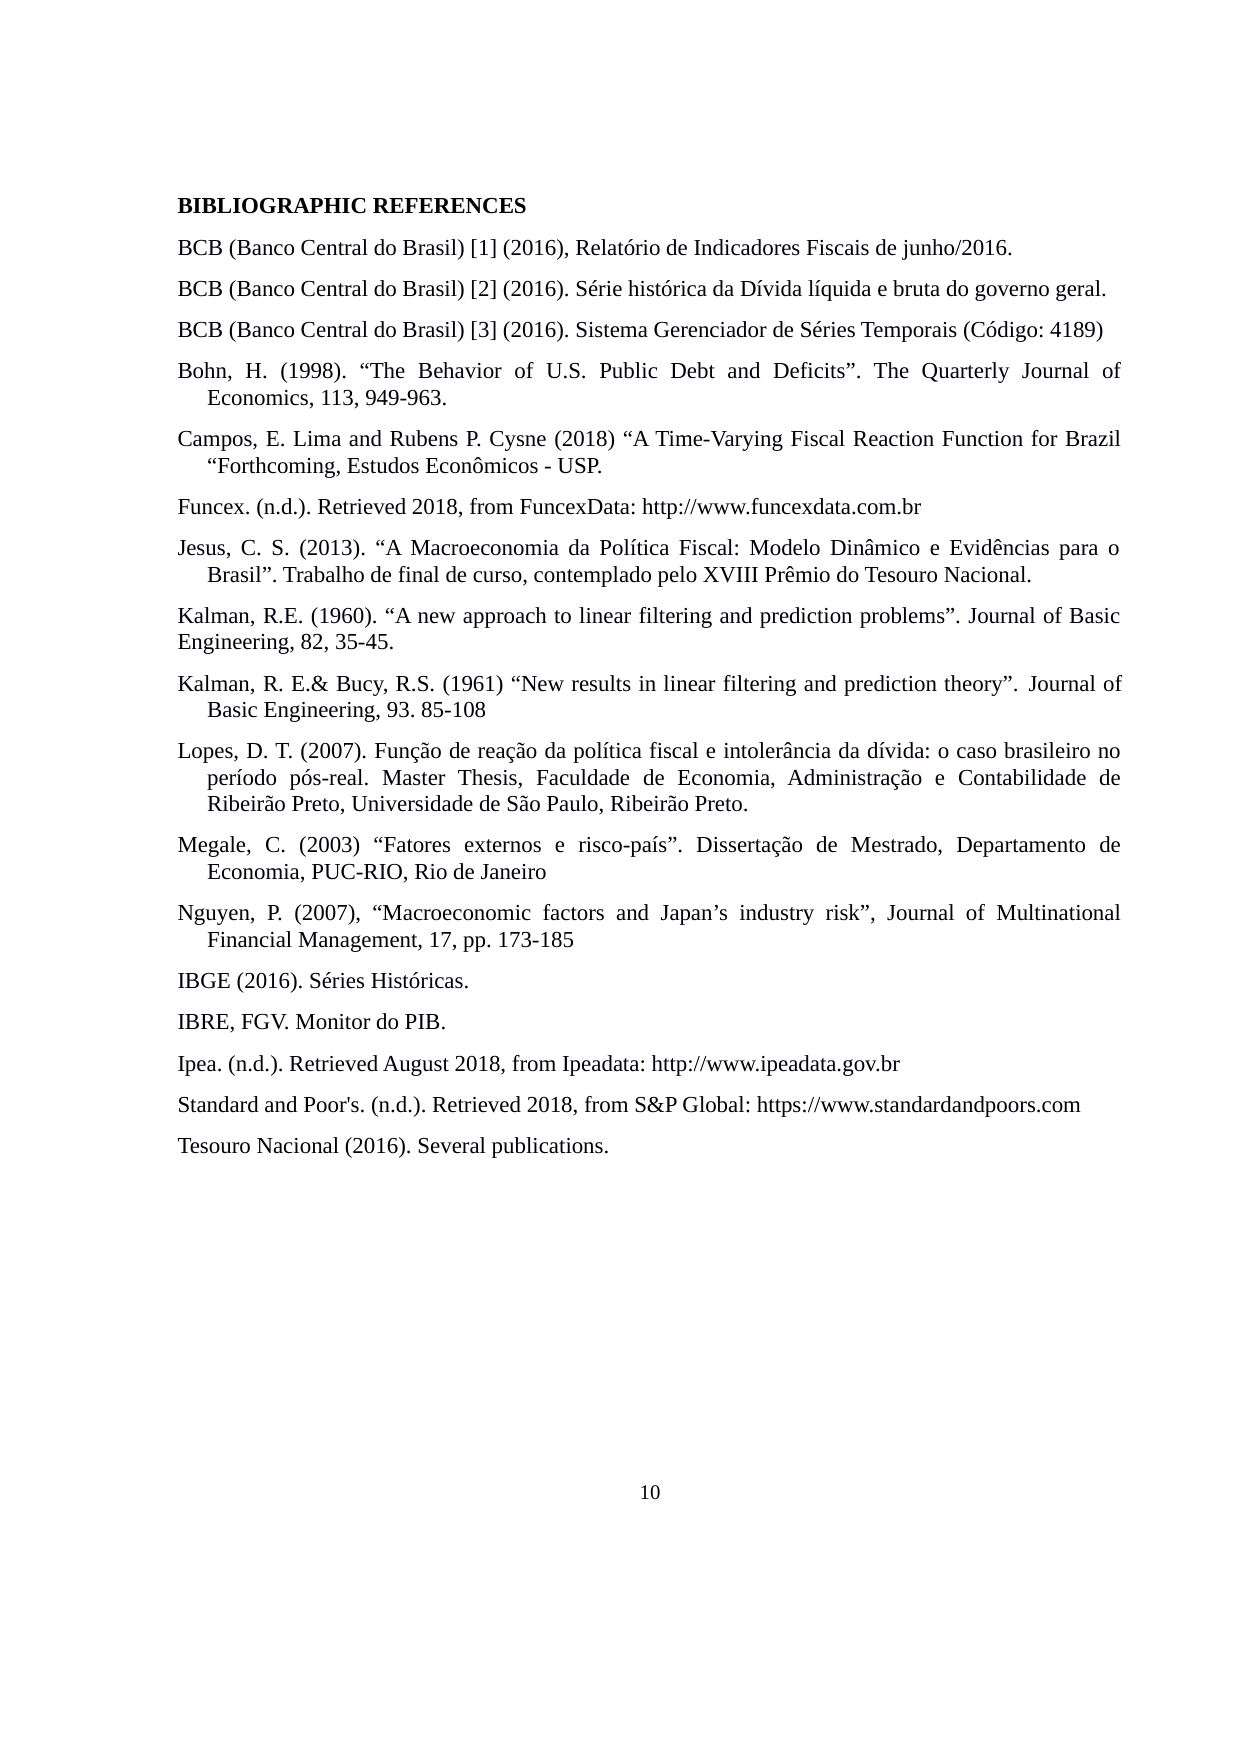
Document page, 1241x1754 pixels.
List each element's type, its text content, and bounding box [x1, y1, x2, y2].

text IBGE (2016). Séries Históricas. [177, 967, 1122, 993]
text Bibliographic References [177, 192, 1122, 218]
text Tesouro Nacional (2016). Several publications. [177, 1132, 1122, 1159]
text Kalman, R. E.& Bucy, R.S. (1961) “New results in linear filtering and prediction theory”. Journal of Basic Engineering, 93. 85-108 [177, 670, 1122, 722]
text Lopes, D. T. (2007). Função de reação da política fiscal e intolerância da dívida: o caso brasileiro no período pós-real. Master Thesis, Faculdade de Economia, Administração e Contabilidade de Ribeirão Preto, Universidade de São Paulo, Ribeirão Preto. [177, 737, 1122, 817]
text Ipea. (n.d.). Retrieved August 2018, from Ipeadata: http://www.ipeadata.gov.br [177, 1050, 1122, 1076]
text Campos, E. Lima and Rubens P. Cysne (2018) “A Time-Varying Fiscal Reaction Function for Brazil “Forthcoming, Estudos Econômicos - USP. [177, 425, 1122, 478]
text Jesus, C. S. (2013). “A Macroeconomia da Política Fiscal: Modelo Dinâmico e Evidências para o Brasil”. Trabalho de final de curso, contemplado pelo XVIII Prêmio do Tesouro Nacional. [177, 534, 1122, 587]
text BCB (Banco Central do Brasil) [3] (2016). Sistema Gerenciador de Séries Temporais (Código: 4189) [177, 316, 1122, 343]
text Kalman, R.E. (1960). “A new approach to linear filtering and prediction problems”. Journal of Basic Engineering, 82, 35-45. [177, 602, 1122, 655]
text Megale, C. (2003) “Fatores externos e risco-país”. Dissertação de Mestrado, Departamento de Economia, PUC-RIO, Rio de Janeiro [177, 832, 1122, 884]
text Bohn, H. (1998). “The Behavior of U.S. Public Debt and Deficits”. The Quarterly Journal of Economics, 113, 949-963. [177, 358, 1122, 410]
text IBRE, FGV. Monitor do PIB. [177, 1008, 1122, 1035]
text BCB (Banco Central do Brasil) [2] (2016). Série histórica da Dívida líquida e bruta do governo geral. [177, 275, 1122, 301]
text BCB (Banco Central do Brasil) [1] (2016), Relatório de Indicadores Fiscais de junho/2016. [177, 233, 1122, 260]
text Funcex. (n.d.). Retrieved 2018, from FuncexData: http://www.funcexdata.com.br [177, 493, 1122, 519]
text Nguyen, P. (2007), “Macroeconomic factors and Japan’s industry risk”, Journal of Multinational Financial Management, 17, pp. 173-185 [177, 899, 1122, 952]
text Standard and Poor's. (n.d.). Retrieved 2018, from S&P Global: https://www.standardandpoors.com [177, 1091, 1122, 1117]
